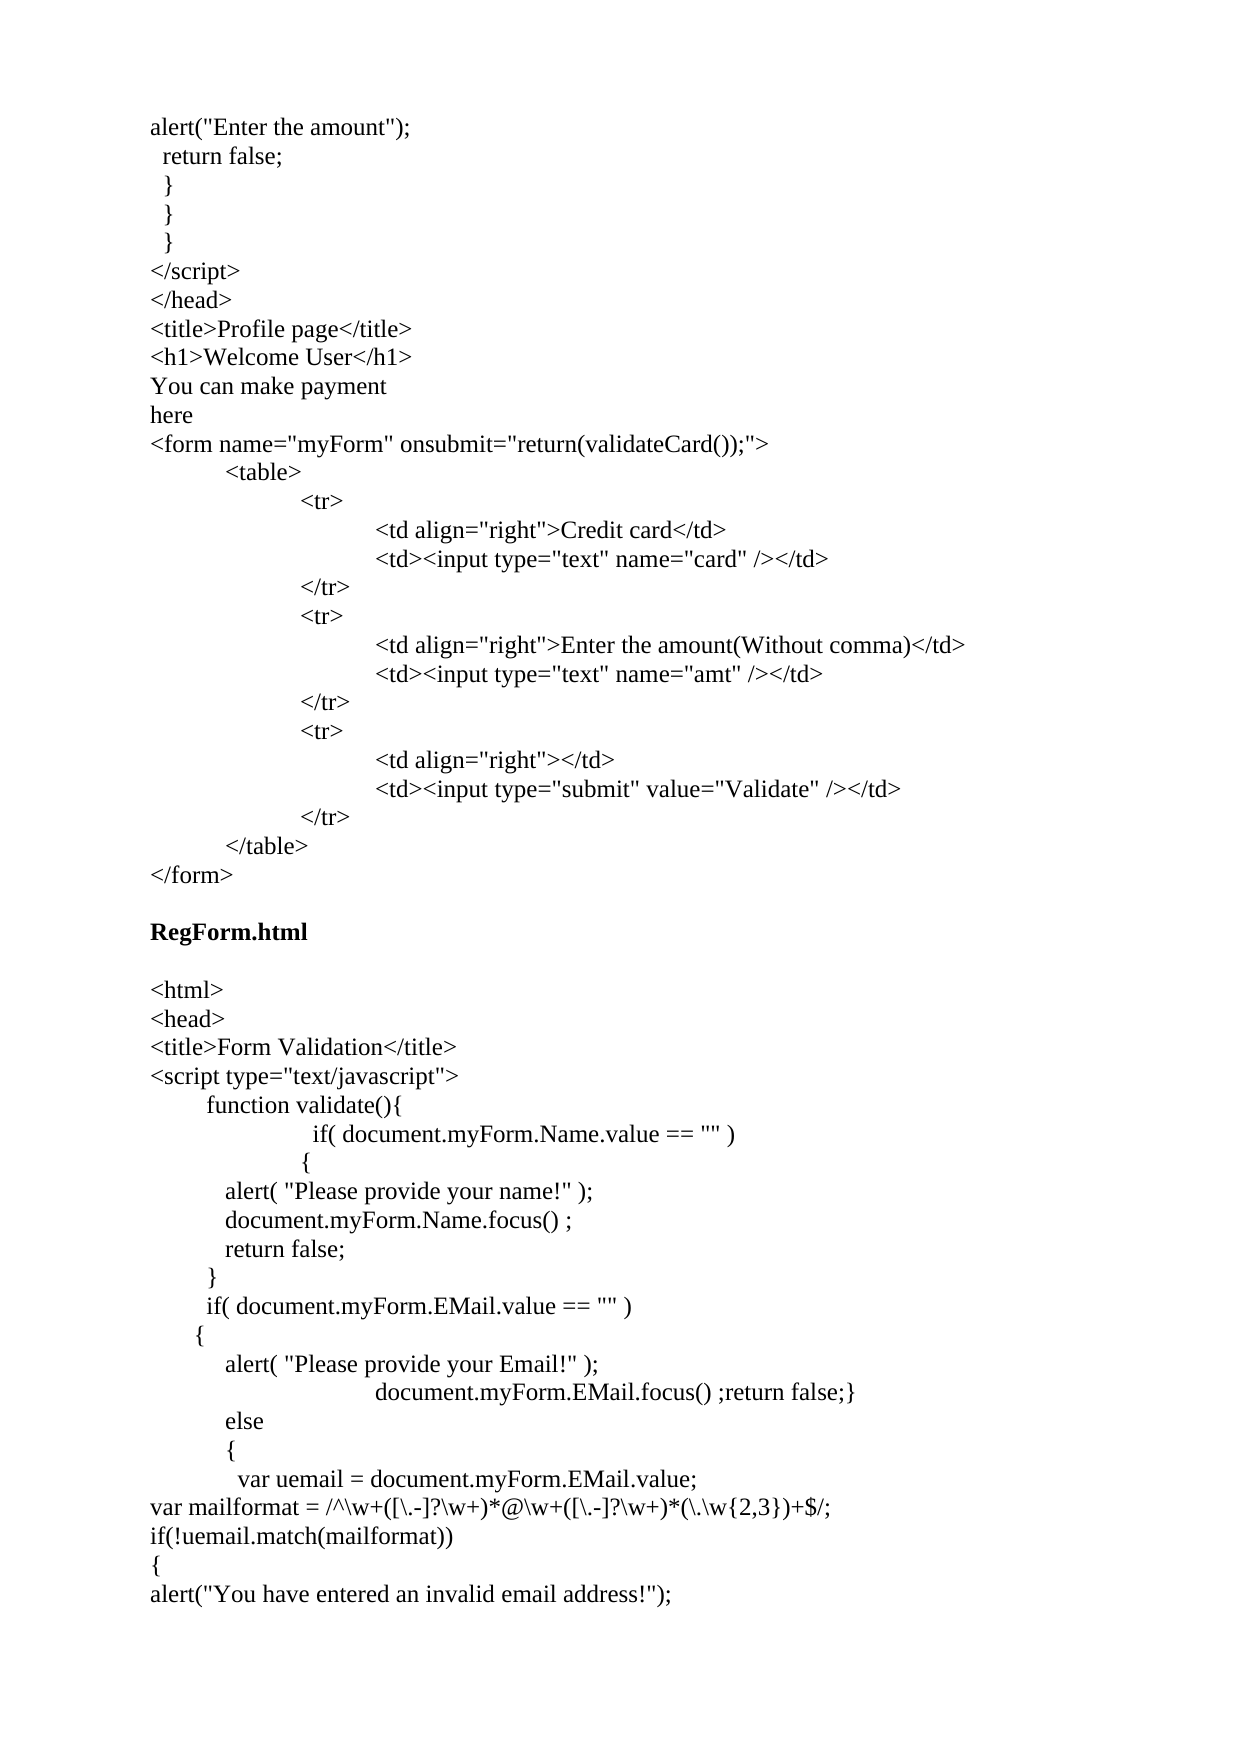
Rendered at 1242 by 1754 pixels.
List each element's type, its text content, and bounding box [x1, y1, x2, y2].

text var mailformat = /^\w+([\.-]?\w+)*@\w+([\.-]?\w+)*(\.\w{2,3})+$/; if(!uemail.match(mailformat)) [150, 1492, 833, 1550]
text </table> [225, 831, 354, 860]
text <h1>Welcome User</h1> You can make payment here [150, 342, 434, 429]
text <title>Profile page</title> [150, 314, 1139, 342]
text <head> [150, 1004, 1139, 1032]
text <tr> [300, 716, 354, 745]
text <tr> [300, 486, 1139, 515]
text <td align="right">Credit card</td> [375, 515, 1139, 544]
text <td align="right">Enter the amount(Without comma)</td> [375, 630, 1139, 659]
text if( document.myForm.Name.value == "" ) [312, 1119, 1139, 1147]
text <script type="text/javascript"> function validate(){ [150, 1061, 461, 1119]
text </form> [150, 860, 354, 889]
text alert("Enter the amount"); return false; [150, 112, 413, 170]
text </tr> [300, 802, 354, 831]
text <table> [225, 457, 1139, 486]
text </head> [150, 285, 1139, 314]
text { [150, 1550, 1139, 1579]
subtitle RegForm.html [150, 917, 354, 946]
text </tr> [300, 572, 354, 601]
text alert( "Please provide your Email!" ); [225, 1349, 1139, 1377]
text { [300, 1147, 1139, 1176]
text <td><input type="text" name="card" /></td> [375, 544, 1139, 572]
text } [162, 227, 1139, 256]
text <tr> [300, 601, 354, 630]
text var uemail = document.myForm.EMail.value; [237, 1464, 1139, 1492]
text { [194, 1320, 1139, 1349]
text alert( "Please provide your name!" ); document.myForm.Name.focus() ; return false; [225, 1176, 595, 1262]
text alert("You have entered an invalid email address!"); [150, 1579, 1139, 1607]
text <td align="right"></td> [375, 745, 1139, 774]
text </script> [150, 256, 1139, 285]
text <td><input type="submit" value="Validate" /></td> [375, 774, 1139, 802]
text <title>Form Validation</title> [150, 1032, 1139, 1061]
text </tr> [300, 687, 354, 716]
text else [225, 1406, 1139, 1435]
text <form name="myForm" onsubmit="return(validateCard());"> [150, 429, 1139, 457]
text } [162, 170, 1139, 199]
text if( document.myForm.EMail.value == "" ) [206, 1291, 1139, 1320]
text } [206, 1262, 1139, 1291]
text document.myForm.EMail.focus() ;return false;} [375, 1377, 1139, 1406]
text <td><input type="text" name="amt" /></td> [375, 659, 1139, 687]
text <html> [150, 975, 1139, 1004]
text } [162, 199, 1139, 227]
text { [225, 1435, 1139, 1464]
